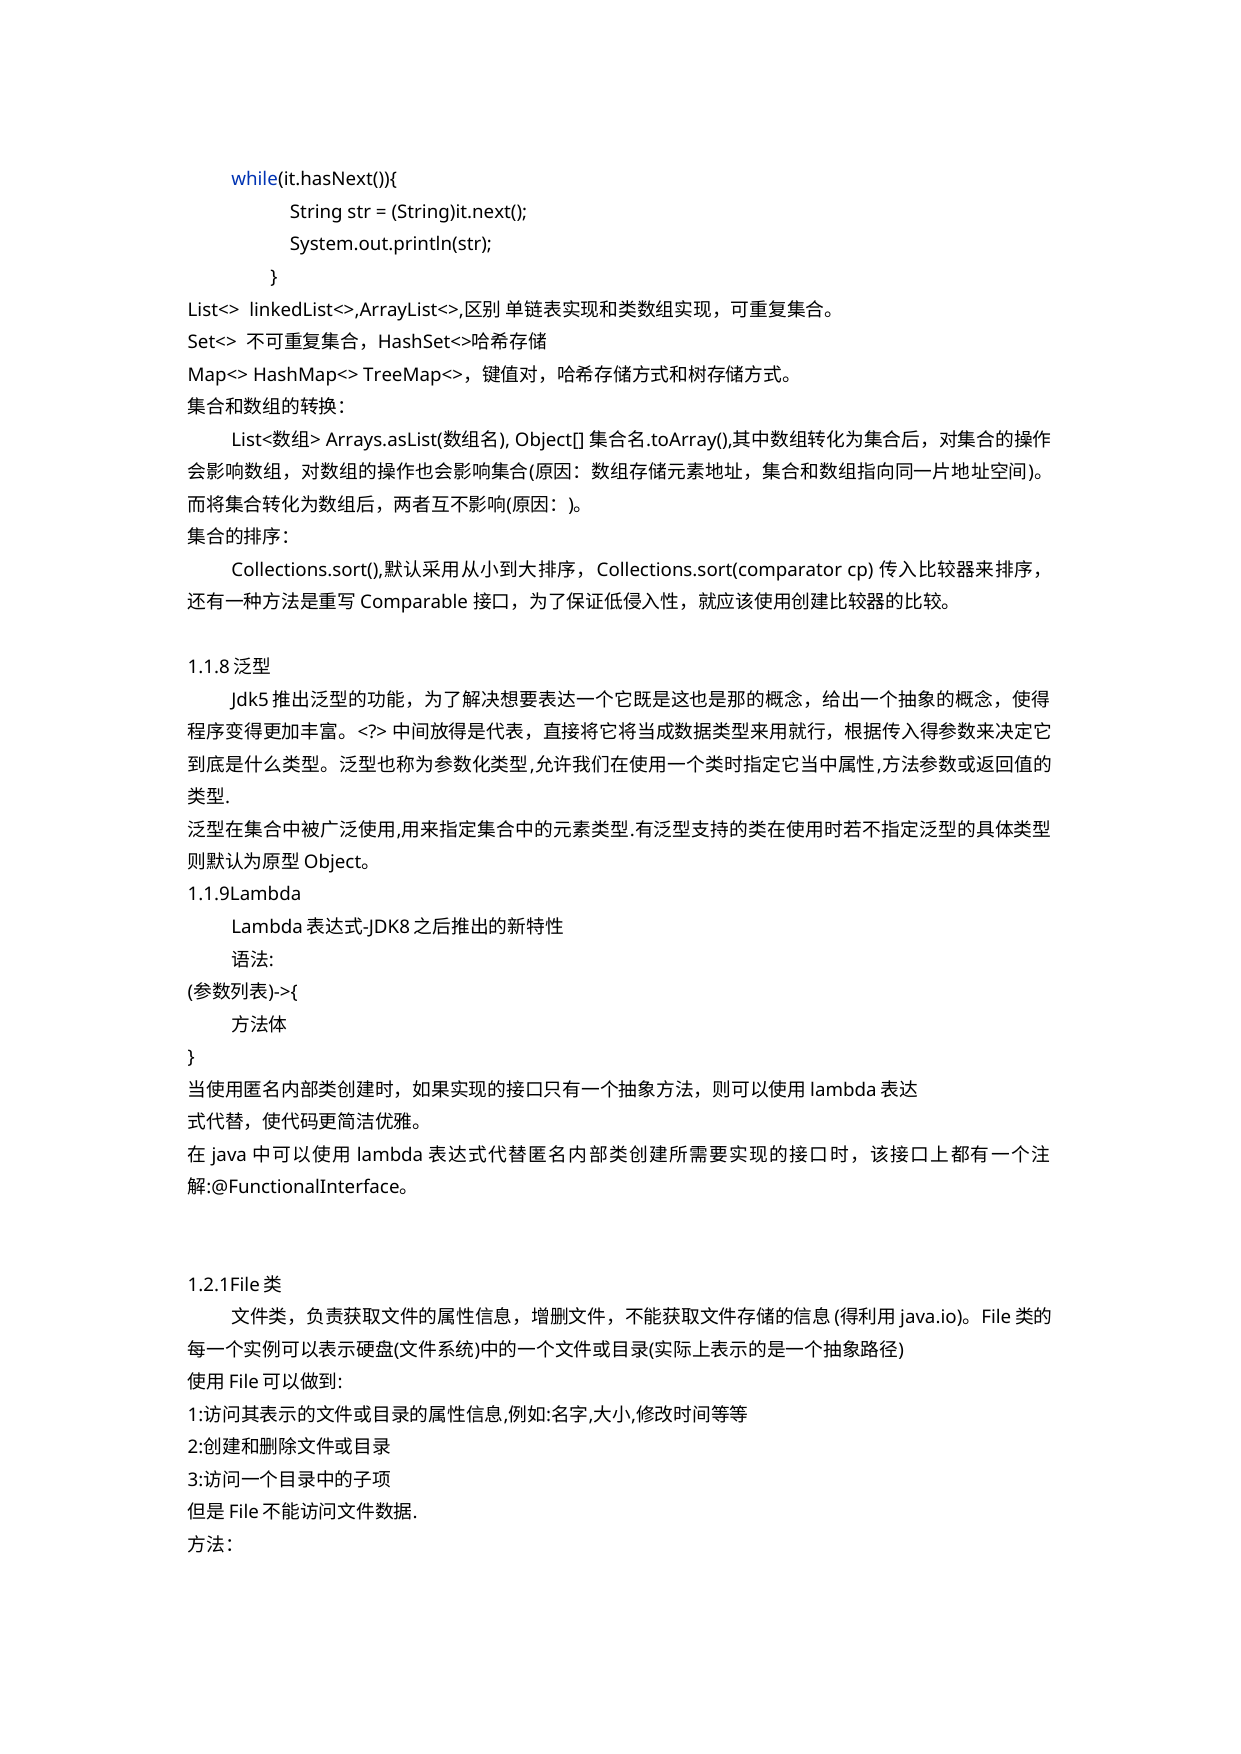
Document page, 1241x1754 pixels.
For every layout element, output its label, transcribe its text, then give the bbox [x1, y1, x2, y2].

text Jdk5推出泛型的功能，为了解决想要表达一个它既是这也是那的概念，给出一个抽象的概念，使得程序变得更加丰富。<?> 中间放得是代表，直接将它将当成数据类型来用就行，根据传入得参数来决定它到底是什么类型。泛型也称为参数化类型,允许我们在使用一个类时指定它当中属性,方法参数或返回值的类型. [187, 682, 1053, 812]
text 式代替，使代码更简洁优雅。 [187, 1104, 1053, 1137]
text 集合的排序： [187, 519, 1053, 552]
text 但是File不能访问文件数据. [187, 1494, 1053, 1527]
text 1:访问其表示的文件或目录的属性信息,例如:名字,大小,修改时间等等 [187, 1397, 1053, 1429]
text } [187, 1039, 1053, 1072]
text } [187, 259, 1053, 292]
text while(it.hasNext()){ [187, 162, 1053, 194]
text 1.1.9Lambda [187, 877, 1053, 909]
text Collections.sort(),默认采用从小到大排序，Collections.sort(comparator cp) 传入比较器来排序，还有一种方法是重写Comparable 接口，为了保证低侵入性，就应该使用创建比较器的比较。 [187, 552, 1053, 617]
text Lambda表达式-JDK8之后推出的新特性 [187, 909, 1053, 942]
text 方法： [187, 1527, 1053, 1559]
text List<数组> Arrays.asList(数组名), Object[] 集合名.toArray(),其中数组转化为集合后，对集合的操作会影响数组，对数组的操作也会影响集合(原因：数组存储元素地址，集合和数组指向同一片地址空间)。而将集合转化为数组后，两者互不影响(原因：)。 [187, 422, 1053, 519]
text 文件类，负责获取文件的属性信息，增删文件，不能获取文件存储的信息(得利用java.io)。File类的每一个实例可以表示硬盘(文件系统)中的一个文件或目录(实际上表示的是一个抽象路径) [187, 1299, 1053, 1364]
text 在java中可以使用lambda表达式代替匿名内部类创建所需要实现的接口时，该接口上都有一个注解:@FunctionalInterface。 [187, 1137, 1053, 1202]
text 3:访问一个目录中的子项 [187, 1462, 1053, 1494]
text 泛型在集合中被广泛使用,用来指定集合中的元素类型.有泛型支持的类在使用时若不指定泛型的具体类型则默认为原型Object。 [187, 812, 1053, 877]
text Set<> 不可重复集合，HashSet<>哈希存储 [187, 324, 1053, 357]
text 方法体 [187, 1007, 1053, 1039]
text String str = (String)it.next(); [187, 194, 1053, 227]
text 语法: [187, 942, 1053, 974]
text 使用File可以做到: [187, 1364, 1053, 1397]
text System.out.println(str); [187, 227, 1053, 259]
text 1.1.8泛型 [187, 649, 1053, 682]
text List<> linkedList<>,ArrayList<>,区别 单链表实现和类数组实现，可重复集合。 [187, 292, 1053, 324]
text Map<> HashMap<> TreeMap<>，键值对，哈希存储方式和树存储方式。 [187, 357, 1053, 389]
text (参数列表)->{ [187, 974, 1053, 1007]
text 1.2.1File类 [187, 1267, 1053, 1299]
text 2:创建和删除文件或目录 [187, 1429, 1053, 1462]
text 集合和数组的转换： [187, 389, 1053, 422]
text 当使用匿名内部类创建时，如果实现的接口只有一个抽象方法，则可以使用lambda表达 [187, 1072, 1053, 1104]
